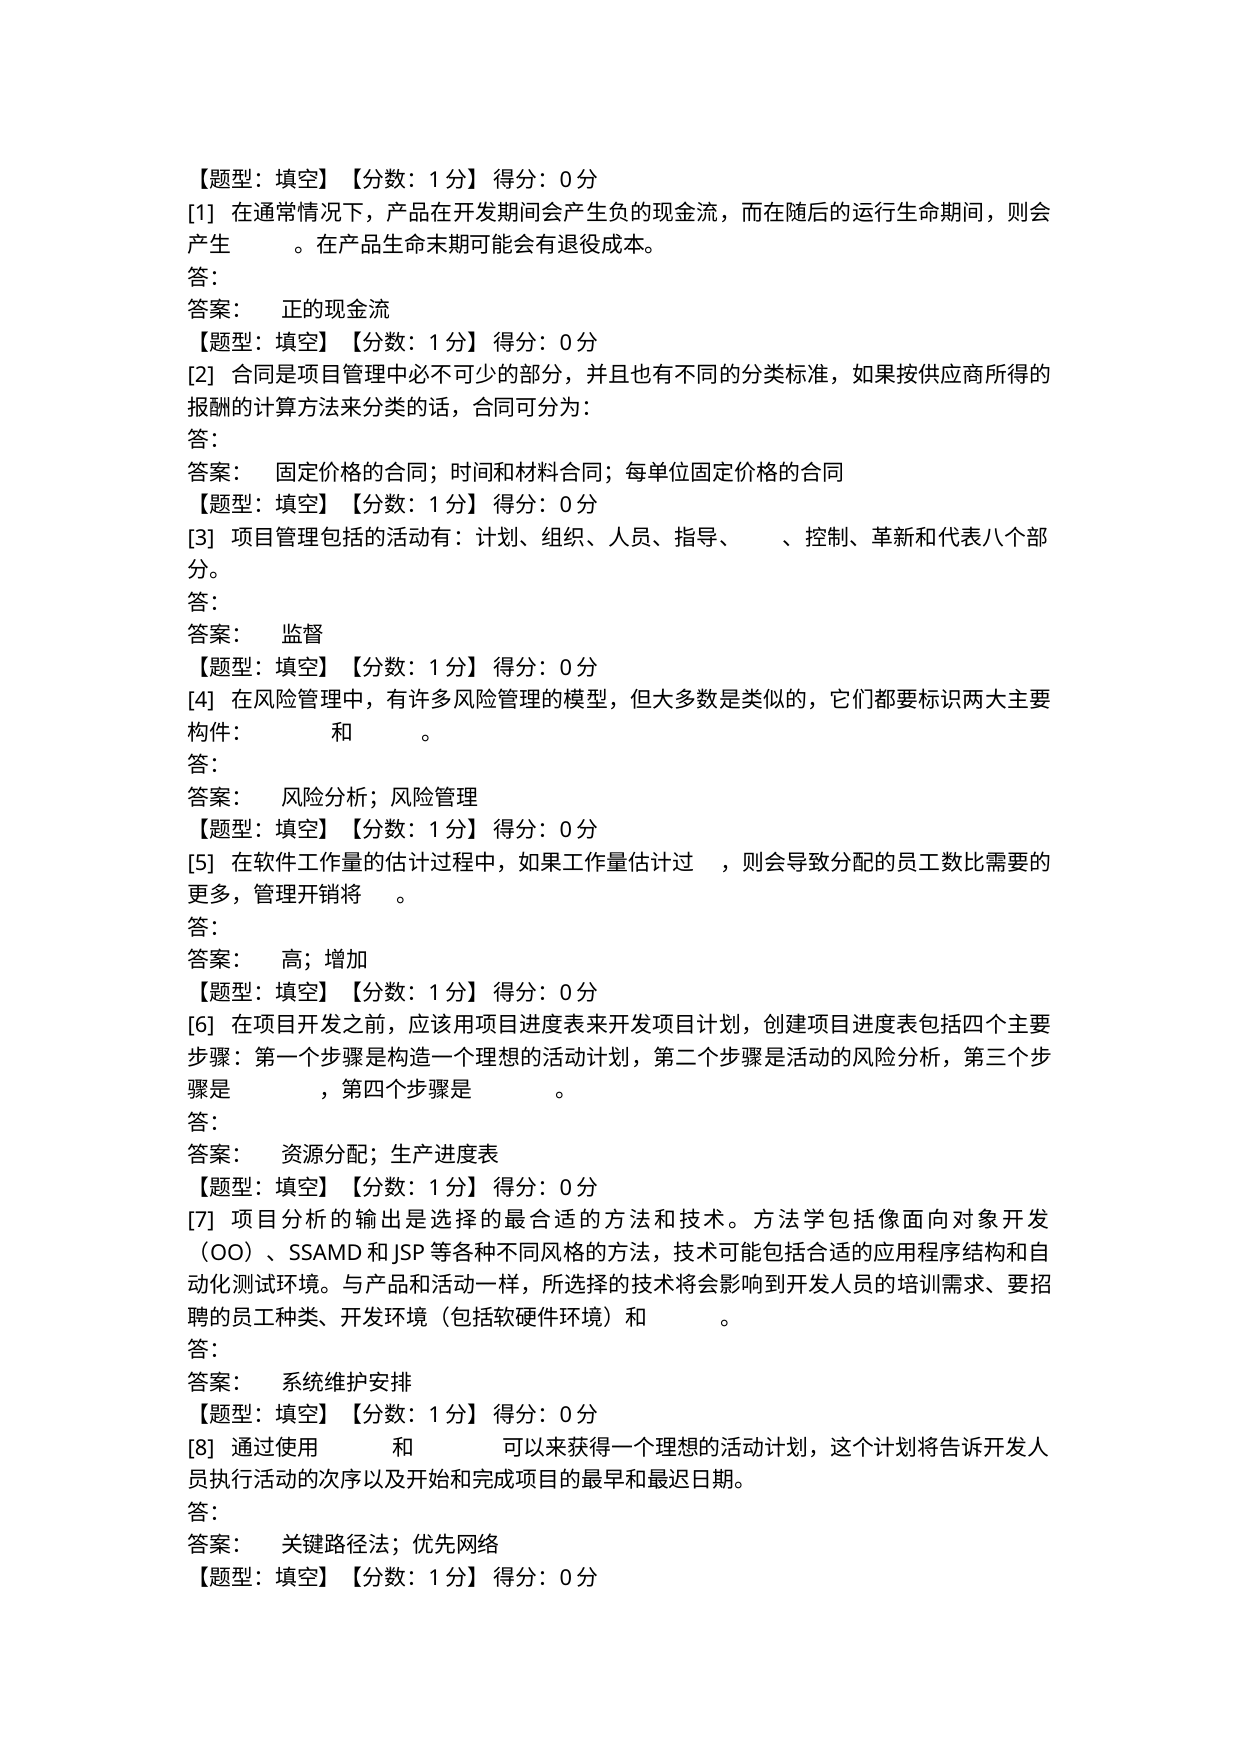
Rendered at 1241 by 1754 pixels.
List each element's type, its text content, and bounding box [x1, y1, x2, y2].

text 答案： 风险分析；风险管理 [187, 779, 1053, 812]
text 答案： 资源分配；生产进度表 [187, 1137, 1053, 1169]
text [7] 项目分析的输出是选择的最合适的方法和技术。方法学包括像面向对象开发（OO）、SSAMD和JSP等各种不同风格的方法，技术可能包括合适的应用程序结构和自动化测试环境。与产品和活动一样，所选择的技术将会影响到开发人员的培训需求、要招聘的员工种类、开发环境（包括软硬件环境）和 。 [187, 1202, 1053, 1332]
text 【题型：填空】【分数：1分】 得分：0分 [187, 1559, 1053, 1592]
text [3] 项目管理包括的活动有：计划、组织、人员、指导、 、控制、革新和代表八个部分。 [187, 519, 1053, 584]
text 【题型：填空】【分数：1分】 得分：0分 [187, 812, 1053, 844]
text 答案： 固定价格的合同；时间和材料合同；每单位固定价格的合同 [187, 454, 1053, 487]
text 答： [187, 1494, 1053, 1527]
text 【题型：填空】【分数：1分】 得分：0分 [187, 974, 1053, 1007]
text 答案： 关键路径法；优先网络 [187, 1527, 1053, 1559]
text 答案： 高；增加 [187, 942, 1053, 974]
text [6] 在项目开发之前，应该用项目进度表来开发项目计划，创建项目进度表包括四个主要步骤：第一个步骤是构造一个理想的活动计划，第二个步骤是活动的风险分析，第三个步骤是 ，第四个步骤是 。 [187, 1007, 1053, 1104]
text 答案： 监督 [187, 617, 1053, 649]
text 答： [187, 909, 1053, 942]
text 【题型：填空】【分数：1分】 得分：0分 [187, 1397, 1053, 1429]
text 【题型：填空】【分数：1分】 得分：0分 [187, 1169, 1053, 1202]
text 答案： 系统维护安排 [187, 1364, 1053, 1397]
text [8] 通过使用 和 可以来获得一个理想的活动计划，这个计划将告诉开发人员执行活动的次序以及开始和完成项目的最早和最迟日期。 [187, 1429, 1053, 1494]
text 【题型：填空】【分数：1分】 得分：0分 [187, 649, 1053, 682]
text 答： [187, 422, 1053, 454]
text 【题型：填空】【分数：1分】 得分：0分 [187, 162, 1053, 194]
text 答： [187, 259, 1053, 292]
text [5] 在软件工作量的估计过程中，如果工作量估计过 ，则会导致分配的员工数比需要的更多，管理开销将 。 [187, 844, 1053, 909]
text 答案： 正的现金流 [187, 292, 1053, 324]
text [2] 合同是项目管理中必不可少的部分，并且也有不同的分类标准，如果按供应商所得的报酬的计算方法来分类的话，合同可分为： [187, 357, 1053, 422]
text 答： [187, 584, 1053, 617]
text 【题型：填空】【分数：1分】 得分：0分 [187, 324, 1053, 357]
text 答： [187, 1104, 1053, 1137]
text 【题型：填空】【分数：1分】 得分：0分 [187, 487, 1053, 519]
text 答： [187, 747, 1053, 779]
text [4] 在风险管理中，有许多风险管理的模型，但大多数是类似的，它们都要标识两大主要构件： 和 。 [187, 682, 1053, 747]
text 答： [187, 1332, 1053, 1364]
text [1] 在通常情况下，产品在开发期间会产生负的现金流，而在随后的运行生命期间，则会产生 。在产品生命末期可能会有退役成本。 [187, 194, 1053, 259]
